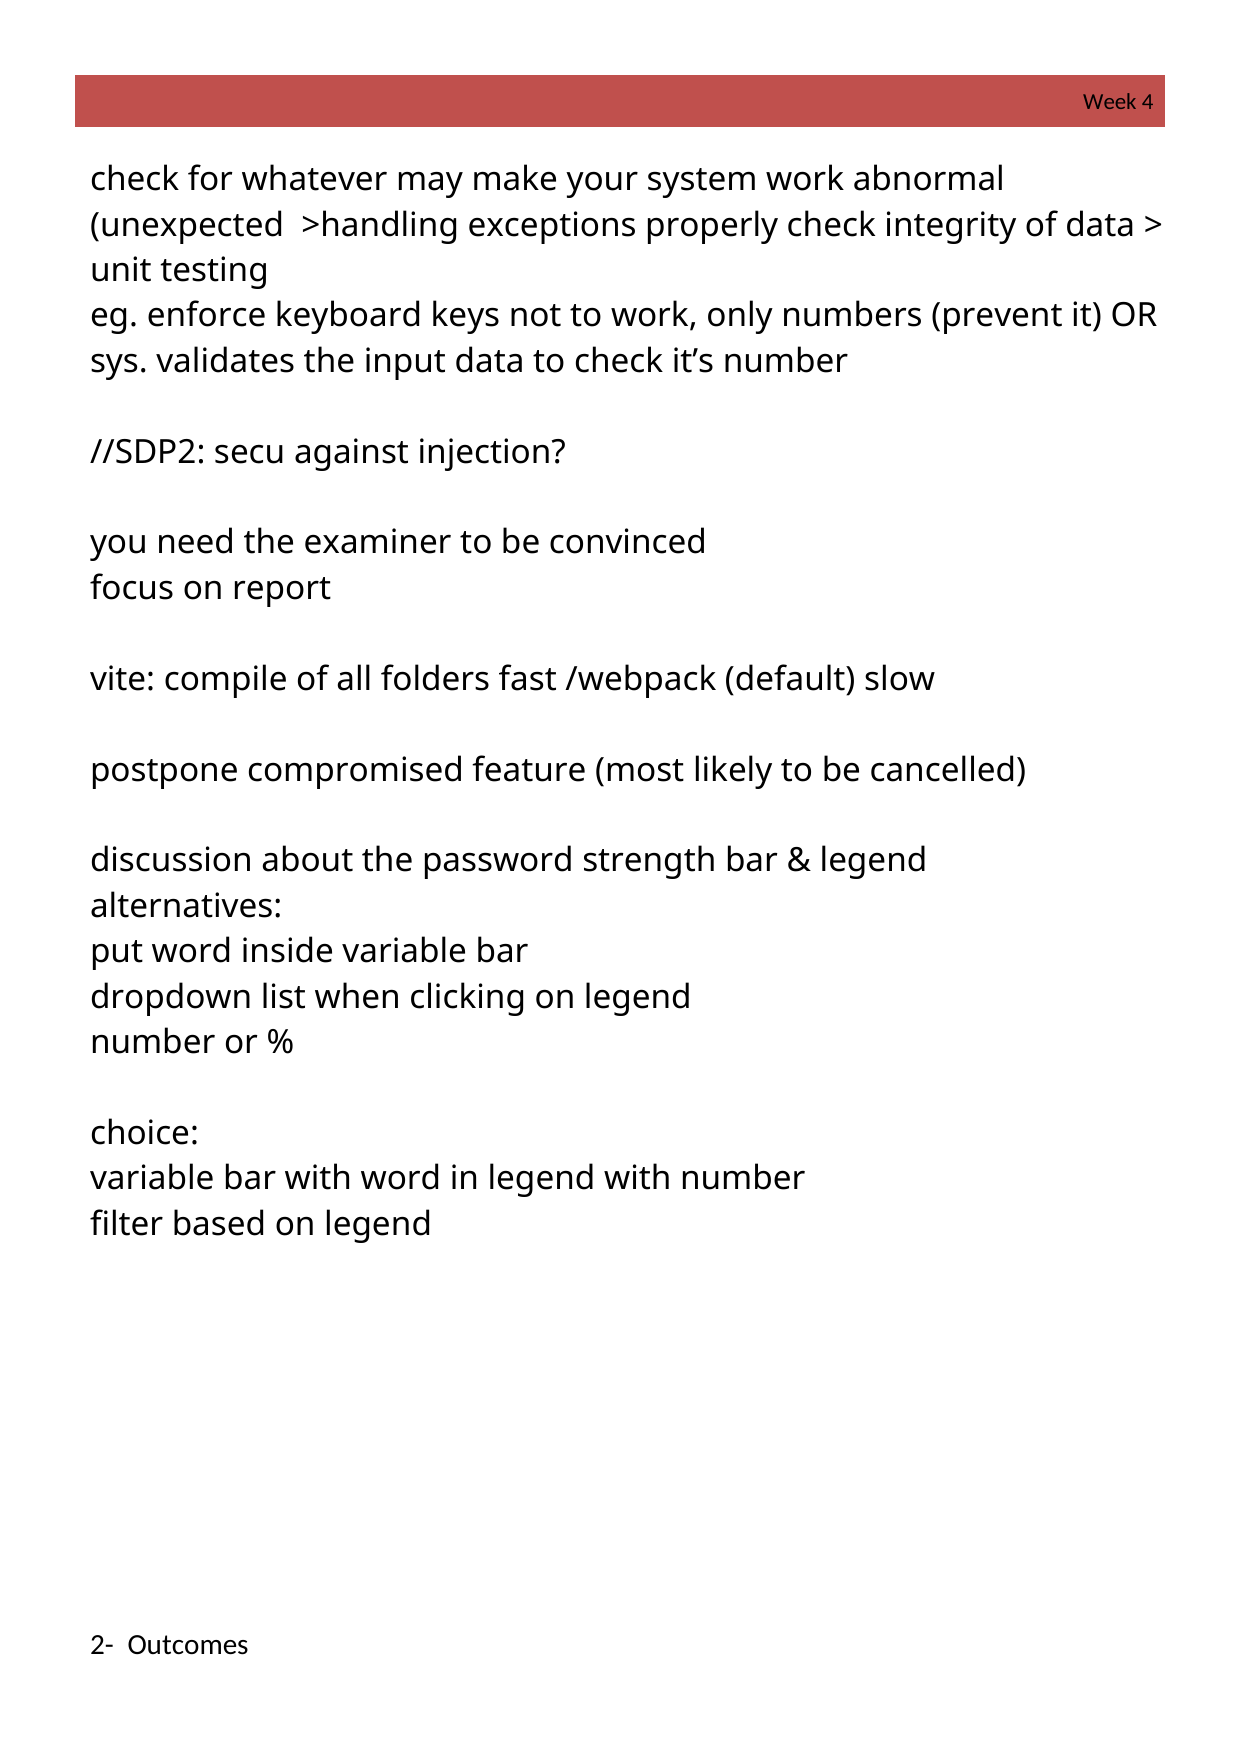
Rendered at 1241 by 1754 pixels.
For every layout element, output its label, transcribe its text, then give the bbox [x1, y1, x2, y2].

text dropdown list when clicking on legend [90, 972, 1165, 1018]
text put word inside variable bar [90, 927, 1165, 972]
text vite: compile of all folders fast /webpack (default) slow [90, 654, 1165, 700]
text variable bar with word in legend with number [90, 1154, 1165, 1199]
text check for whatever may make your system work abnormal (unexpected >handling exceptions properly check integrity of data > unit testing [90, 155, 1165, 291]
text choice: [90, 1109, 1165, 1154]
text you need the examiner to be convinced [90, 518, 1165, 564]
text postpone compromised feature (most likely to be cancelled) [90, 745, 1165, 791]
text discussion about the password strength bar & legend [90, 836, 1165, 882]
text eg. enforce keyboard keys not to work, only numbers (prevent it) OR sys. validates the input data to check it’s number [90, 291, 1165, 382]
text filter based on legend [90, 1199, 1165, 1245]
text number or % [90, 1018, 1165, 1063]
list Outcomes [90, 1626, 1165, 1662]
text alternatives: [90, 882, 1165, 927]
text //SDP2: secu against injection? [90, 427, 1165, 473]
text focus on report [90, 564, 1165, 609]
